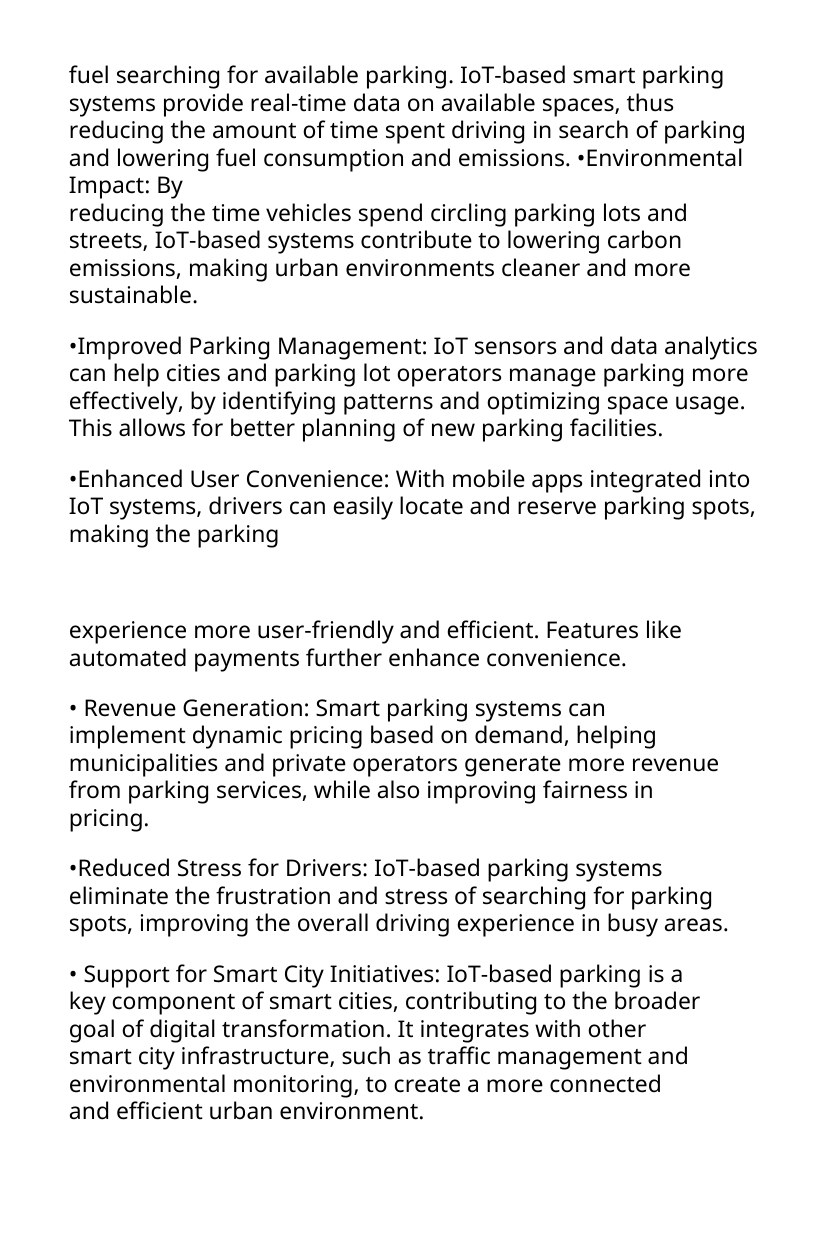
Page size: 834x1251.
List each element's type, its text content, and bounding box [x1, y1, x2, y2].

text • Support for Smart City Initiatives: IoT-based parking is a key component of smart cities, contributing to the broader goal of digital transformation. It integrates with other smart city infrastructure, such as traffic management and environmental monitoring, to create a more connected and efficient urban environment. [69, 960, 706, 1125]
text • Revenue Generation: Smart parking systems can implement dynamic pricing based on demand, helping municipalities and private operators generate more revenue from parking services, while also improving fairness in pricing. [69, 694, 721, 832]
text •Enhanced User Convenience: With mobile apps integrated into IoT systems, drivers can easily locate and reserve parking spots, making the parking [69, 465, 766, 548]
text •Improved Parking Management: IoT sensors and data analytics can help cities and parking lot operators manage parking more effectively, by identifying patterns and optimizing space usage. This allows for better planning of new parking facilities. [69, 332, 766, 442]
text fuel searching for available parking. IoT-based smart parking systems provide real-time data on available spaces, thus reducing the amount of time spent driving in search of parking and lowering fuel consumption and emissions. •Environmental Impact: By reducing the time vehicles spend circling parking lots and streets, IoT-based systems contribute to lowering carbon emissions, making urban environments cleaner and more sustainable. [69, 62, 766, 309]
text •Reduced Stress for Drivers: IoT-based parking systems eliminate the frustration and stress of searching for parking spots, improving the overall driving experience in busy areas. [69, 855, 751, 937]
text experience more user-friendly and efficient. Features like automated payments further enhance convenience. [69, 616, 766, 671]
